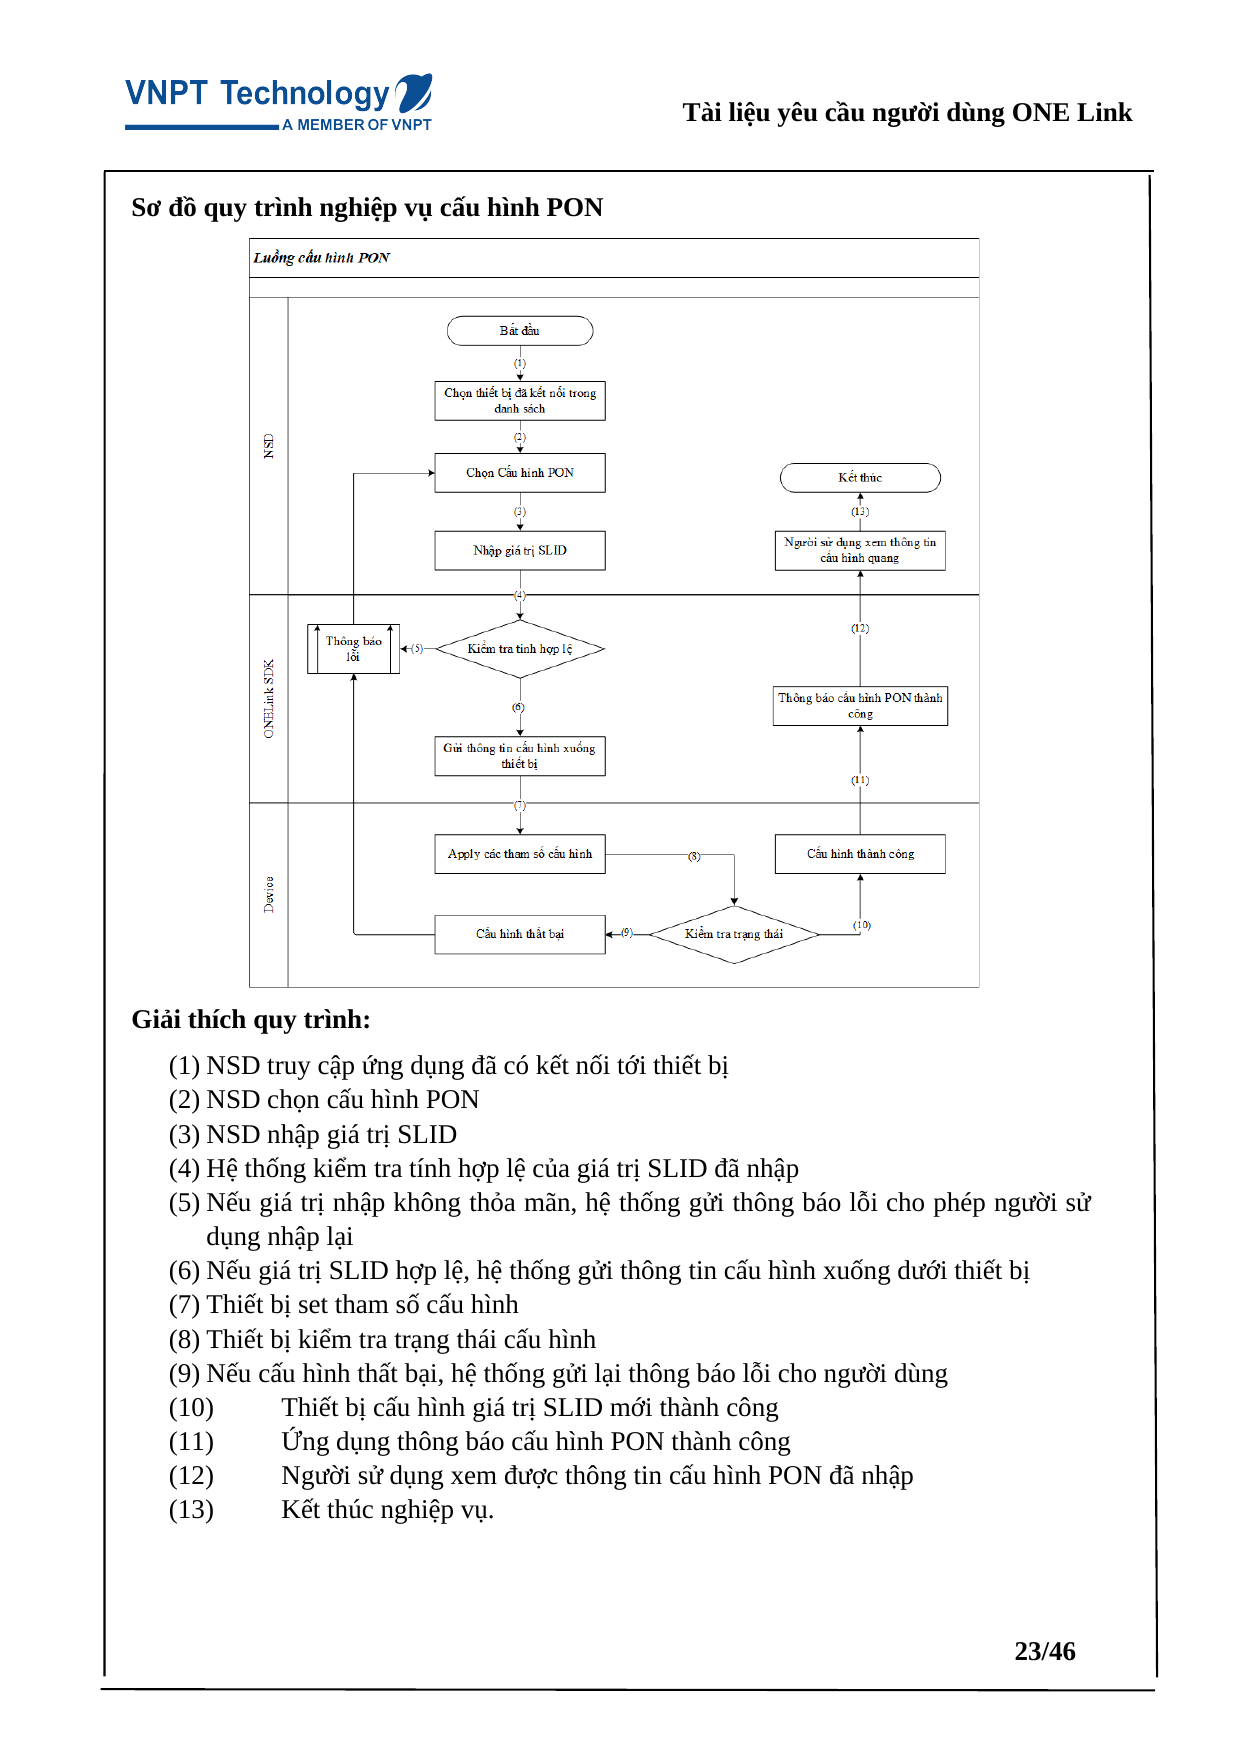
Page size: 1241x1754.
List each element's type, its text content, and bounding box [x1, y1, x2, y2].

list Kết thúc nghiệp vụ. [169, 1494, 1093, 1525]
text Sơ đồ quy trình nghiệp vụ cấu hình PON [131, 191, 1093, 222]
text Giải thích quy trình: [131, 1003, 1093, 1034]
list Thiết bị cấu hình giá trị SLID mới thành công [169, 1391, 1093, 1422]
list NSD truy cập ứng dụng đã có kết nối tới thiết bị [169, 1049, 1093, 1081]
list Thiết bị kiểm tra trạng thái cấu hình [169, 1323, 1093, 1354]
list Nếu cấu hình thất bại, hệ thống gửi lại thông báo lỗi cho người dùng [169, 1357, 1093, 1388]
list Nếu giá trị nhập không thỏa mãn, hệ thống gửi thông báo lỗi cho phép người sử dụng nhập lại [169, 1186, 1093, 1251]
picture [245, 237, 980, 988]
list Người sử dụng xem được thông tin cấu hình PON đã nhập [169, 1459, 1093, 1491]
list Thiết bị set tham số cấu hình [169, 1289, 1093, 1320]
list Nếu giá trị SLID hợp lệ, hệ thống gửi thông tin cấu hình xuống dưới thiết bị [169, 1254, 1093, 1286]
list NSD nhập giá trị SLID [169, 1118, 1093, 1149]
list Hệ thống kiểm tra tính hợp lệ của giá trị SLID đã nhập [169, 1152, 1093, 1183]
list NSD chọn cấu hình PON [169, 1084, 1093, 1115]
picture [113, 58, 446, 147]
list Ứng dụng thông báo cấu hình PON thành công [169, 1425, 1093, 1456]
